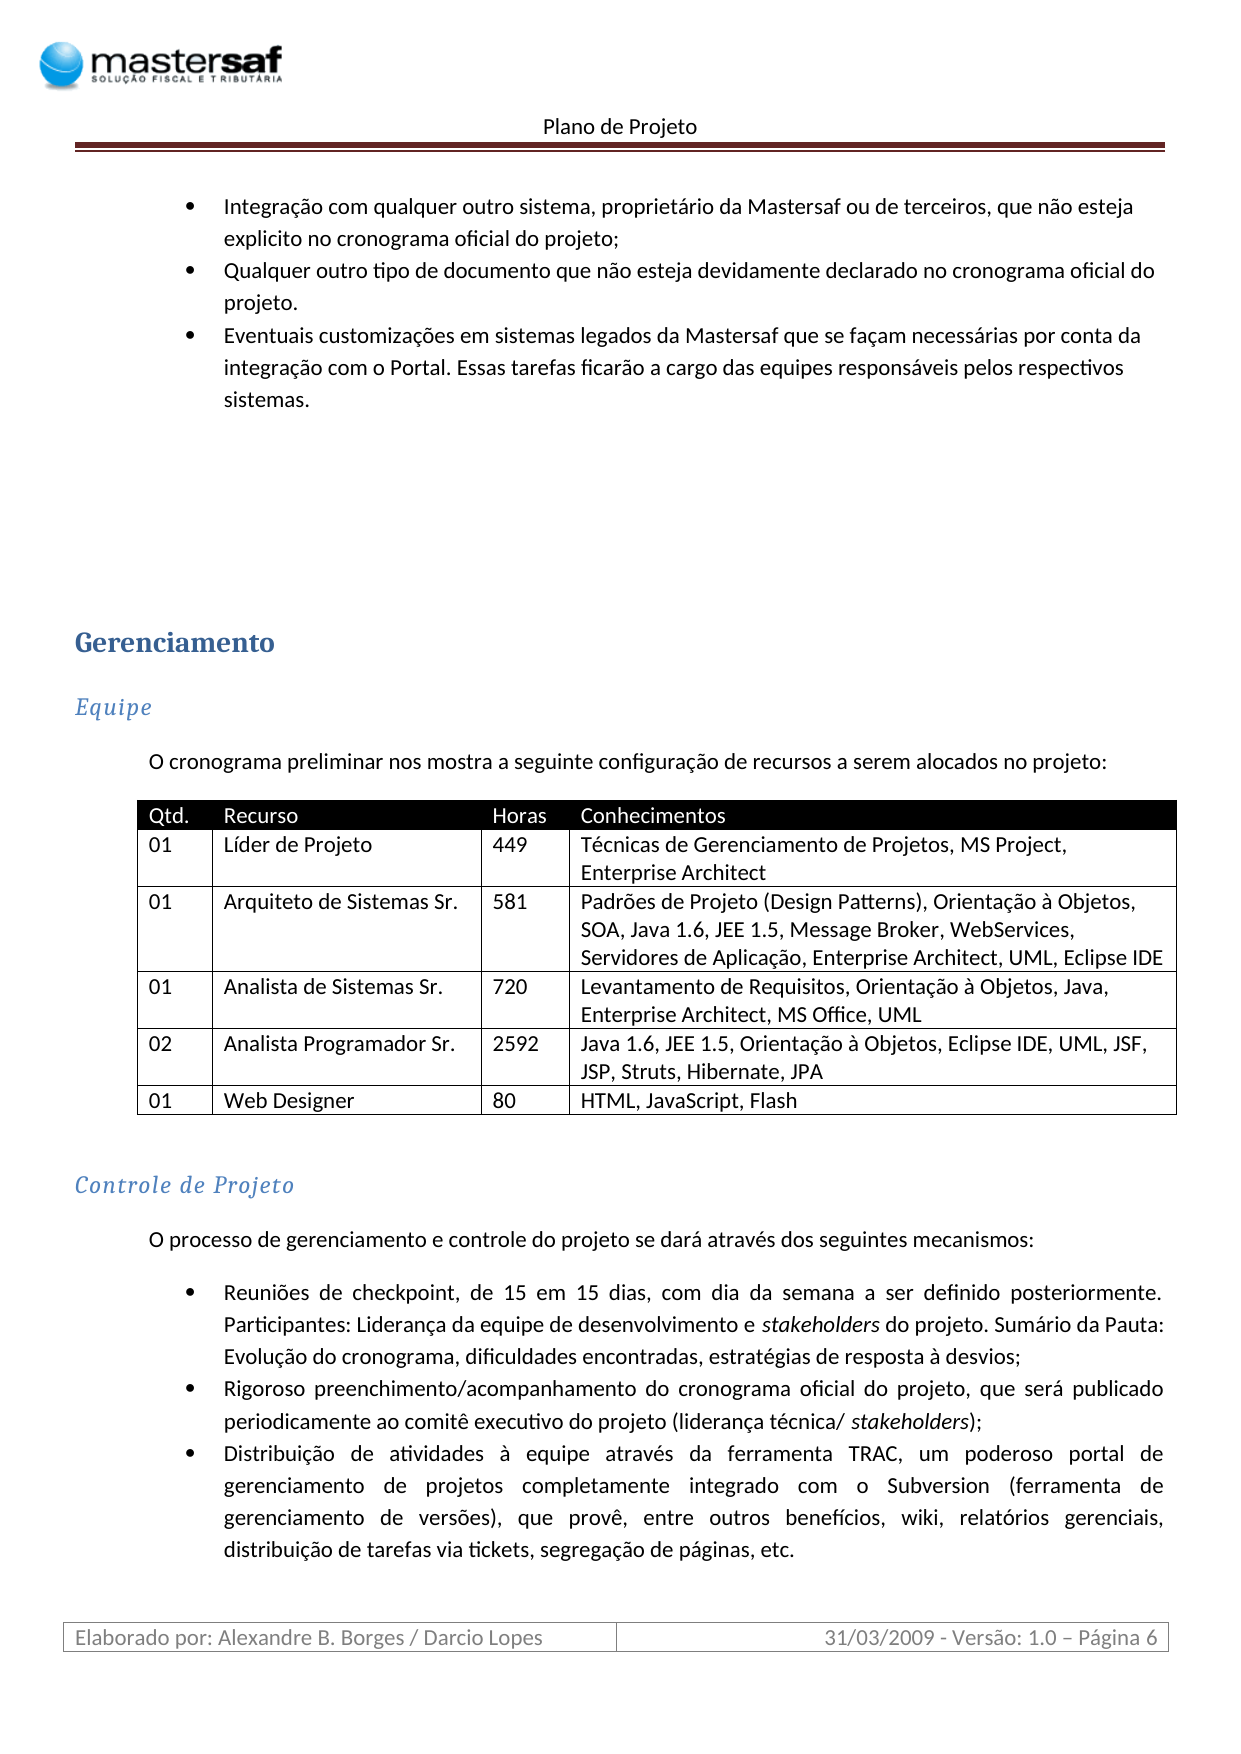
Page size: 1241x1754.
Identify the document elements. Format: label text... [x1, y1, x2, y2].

text O processo de gerenciamento e controle do projeto se dará através dos seguintes mecanismos: [149, 1225, 1165, 1253]
table_cell Web Designer [213, 1086, 481, 1114]
table_cell Técnicas de Gerenciamento de Projetos, MS Project, Enterprise Architect [570, 830, 1176, 886]
subtitle Gerenciamento [75, 626, 1165, 660]
table_cell 80 [482, 1086, 569, 1114]
table_header Horas [482, 801, 569, 829]
table_cell 01 [138, 887, 212, 971]
table_cell Analista Programador Sr. [213, 1029, 481, 1085]
table_header Recurso [213, 801, 481, 829]
table_cell Padrões de Projeto (Design Patterns), Orientação à Objetos, SOA, Java 1.6, JEE 1.5, Message Broker, WebServices, Servidores de Aplicação, Enterprise Architect, UML, Eclipse IDE [570, 887, 1176, 971]
list Eventuais customizações em sistemas legados da Mastersaf que se façam necessárias por conta da integração com o Portal. Essas tarefas ficarão a cargo das equipes responsáveis pelos respectivos sistemas. [186, 321, 1165, 413]
table_cell 581 [482, 887, 569, 971]
list Integração com qualquer outro sistema, proprietário da Mastersaf ou de terceiros, que não esteja explicito no cronograma oficial do projeto; [186, 192, 1165, 252]
table_cell 2592 [482, 1029, 569, 1085]
table_cell 720 [482, 972, 569, 1028]
subtitle Equipe [75, 693, 1165, 722]
table_cell 01 [138, 972, 212, 1028]
list Rigoroso preenchimento/acompanhamento do cronograma oficial do projeto, que será publicado periodicamente ao comitê executivo do projeto (liderança técnica/ stakeholders); [186, 1374, 1165, 1435]
table_cell Analista de Sistemas Sr. [213, 972, 481, 1028]
text O cronograma preliminar nos mostra a seguinte configuração de recursos a serem alocados no projeto: [149, 747, 1165, 775]
list Reuniões de checkpoint, de 15 em 15 dias, com dia da semana a ser definido posteriormente. Participantes: Liderança da equipe de desenvolvimento e stakeholders do projeto. Sumário da Pauta: Evolução do cronograma, dificuldades encontradas, estratégias de resposta à desvios; [186, 1278, 1165, 1370]
table_header Qtd. [138, 801, 212, 829]
table_header Conhecimentos [570, 801, 1176, 829]
table_cell Java 1.6, JEE 1.5, Orientação à Objetos, Eclipse IDE, UML, JSF, JSP, Struts, Hibernate, JPA [570, 1029, 1176, 1085]
picture [24, 15, 304, 116]
table_cell Líder de Projeto [213, 830, 481, 886]
table_cell 02 [138, 1029, 212, 1085]
subtitle Controle de Projeto [75, 1171, 1165, 1200]
table_cell Arquiteto de Sistemas Sr. [213, 887, 481, 971]
table_cell 01 [138, 1086, 212, 1114]
table_cell 01 [138, 830, 212, 886]
table_cell Levantamento de Requisitos, Orientação à Objetos, Java, Enterprise Architect, MS Office, UML [570, 972, 1176, 1028]
list Qualquer outro tipo de documento que não esteja devidamente declarado no cronograma oficial do projeto. [186, 256, 1165, 317]
table_cell 449 [482, 830, 569, 886]
table_cell HTML, JavaScript, Flash [570, 1086, 1176, 1114]
list Distribuição de atividades à equipe através da ferramenta TRAC, um poderoso portal de gerenciamento de projetos completamente integrado com o Subversion (ferramenta de gerenciamento de versões), que provê, entre outros benefícios, wiki, relatórios gerenciais, distribuição de tarefas via tickets, segregação de páginas, etc. [186, 1439, 1165, 1563]
